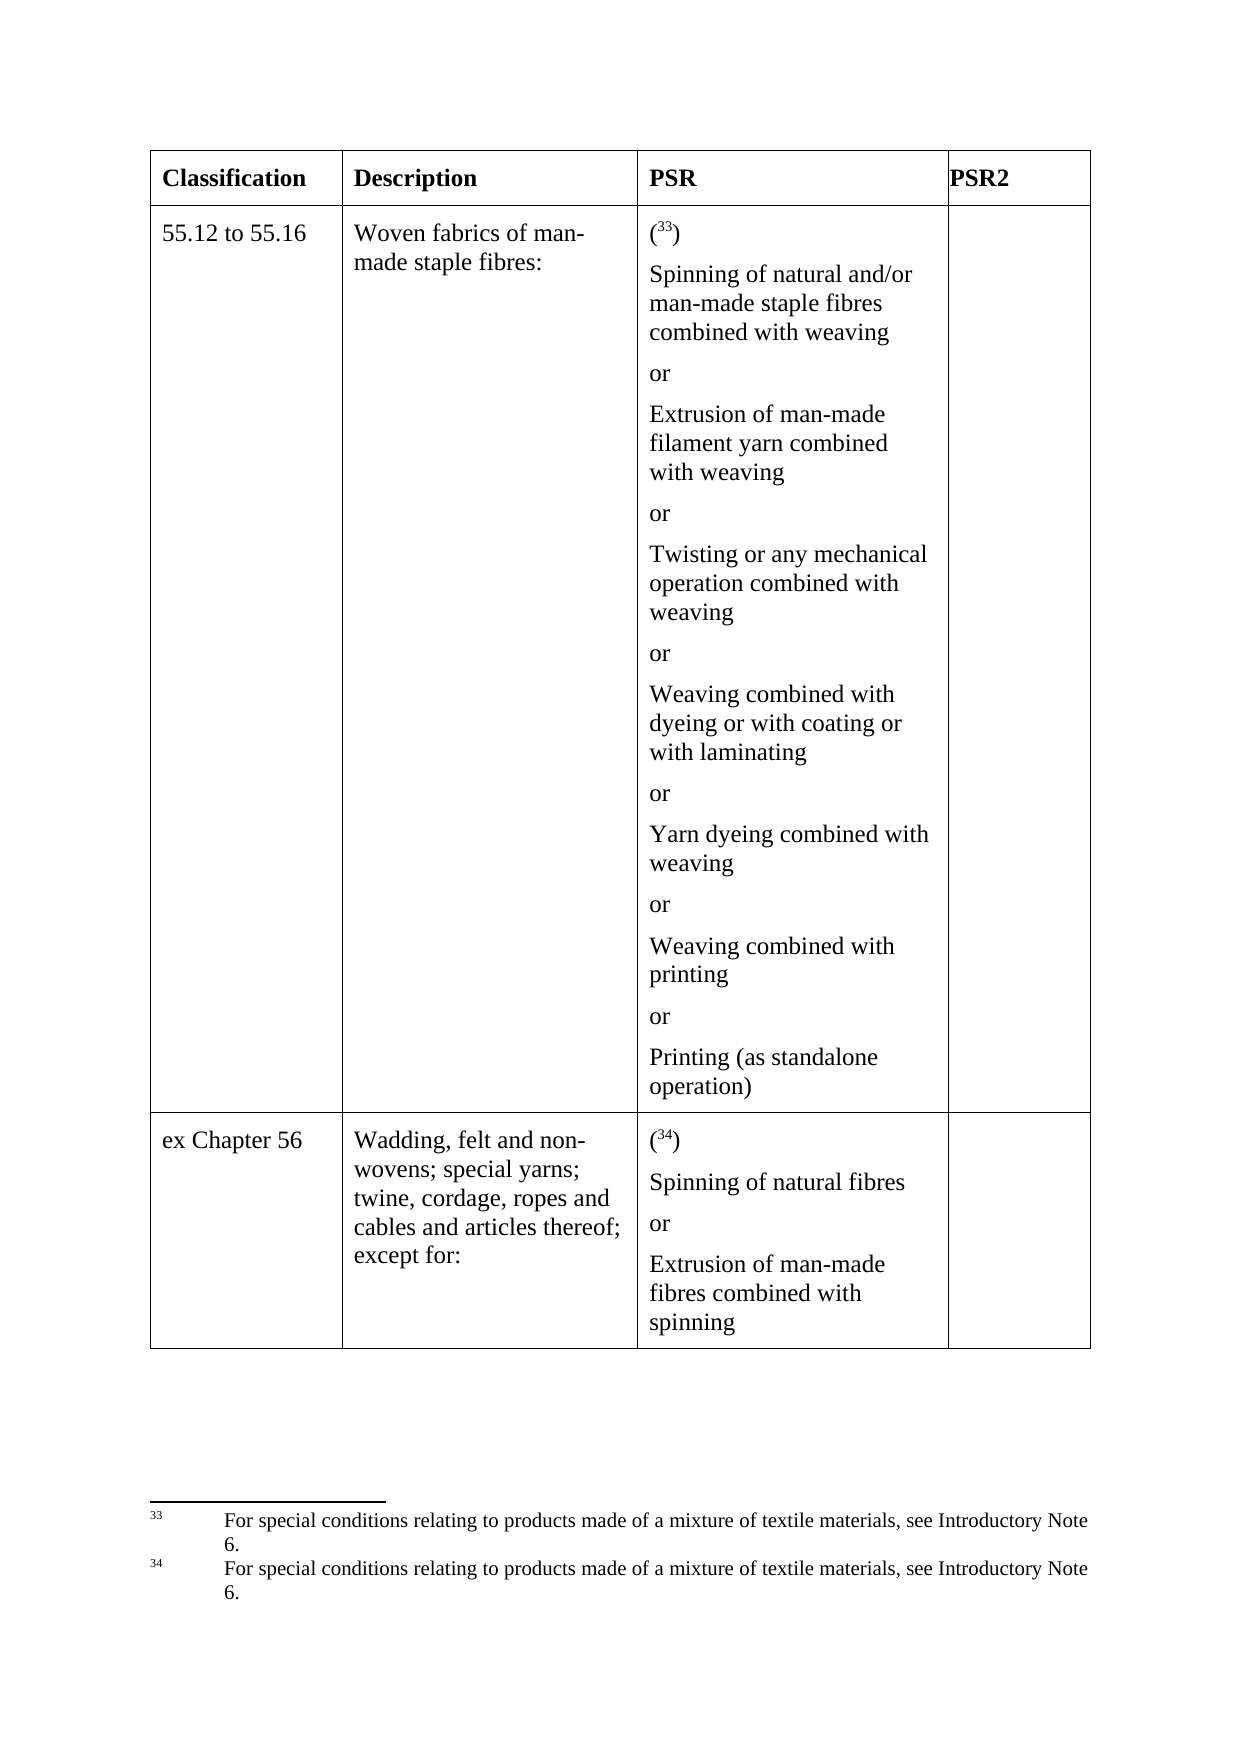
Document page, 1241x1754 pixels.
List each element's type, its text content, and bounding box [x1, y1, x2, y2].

table_cell [949, 206, 1090, 1112]
table_cell ex Chapter 56 [151, 1113, 342, 1348]
table_cell Woven fabrics of man-made staple fibres: [343, 206, 637, 1112]
table_cell Wadding, felt and non-wovens; special yarns; twine, cordage, ropes and cables and articles thereof; except for: [343, 1113, 637, 1348]
table_header Description [343, 151, 637, 205]
table_header PSR2 [949, 151, 1090, 205]
table_header Classification [151, 151, 342, 205]
table_cell 55.12 to 55.16 [151, 206, 342, 1112]
table_cell () Spinning of natural and/or man-made staple fibres combined with weaving or Extrusion of man-made filament yarn combined with weaving or Twisting or any mechanical operation combined with weaving or Weaving combined with dyeing or with coating or with laminating or Yarn dyeing combined with weaving or Weaving combined with printing or Printing (as standalone operation) [638, 206, 948, 1112]
table_header PSR [638, 151, 948, 205]
table_cell () Spinning of natural fibres or Extrusion of man-made fibres combined with spinning [638, 1113, 948, 1348]
table_cell [949, 1113, 1090, 1348]
